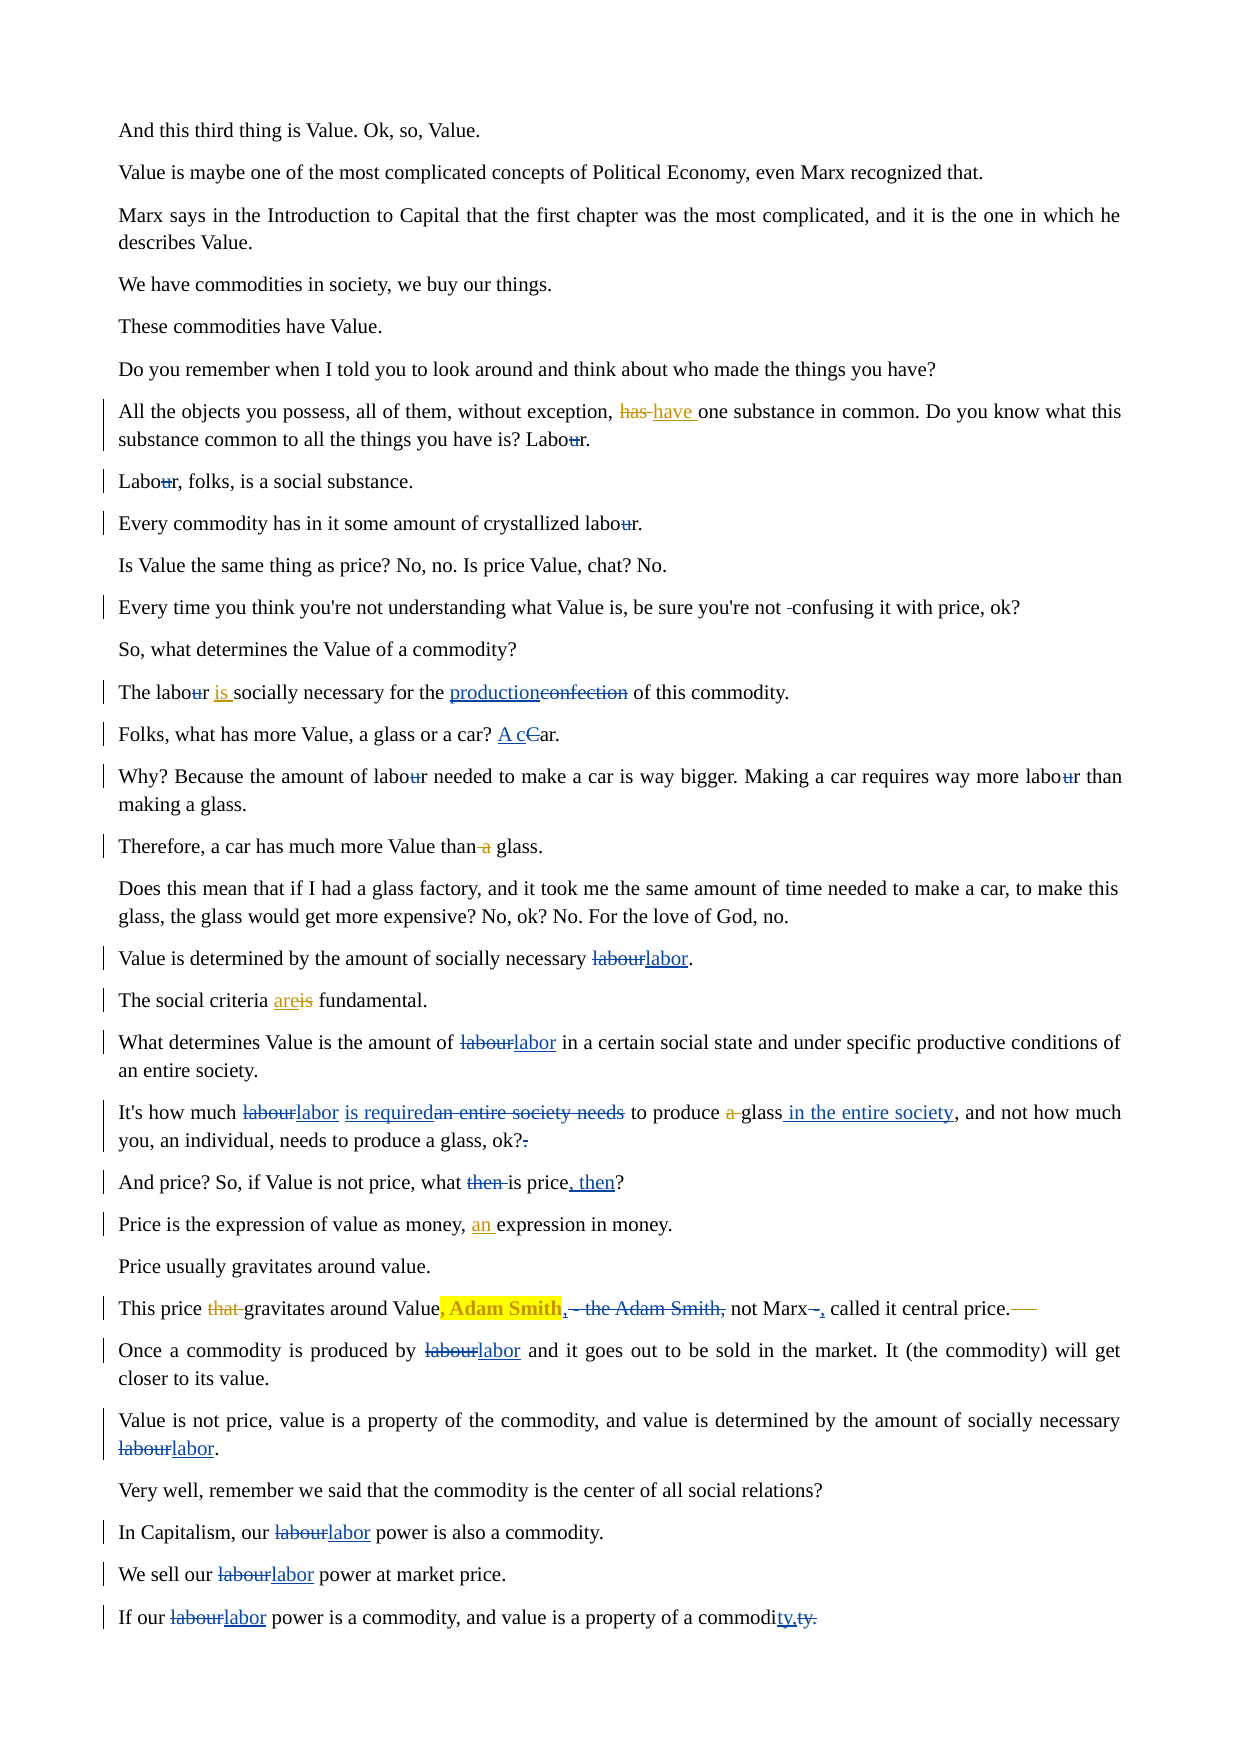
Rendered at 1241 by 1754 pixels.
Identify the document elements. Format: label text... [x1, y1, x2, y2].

text Very well, remember we said that the commodity is the center of all social relations? [118, 1478, 1122, 1502]
text Do you remember when I told you to look around and think about who made the things you have? [118, 357, 1122, 381]
text Why? Because the amount of labor needed to make a car is way bigger. Making a car requires way more labor than making a glass. [118, 764, 1122, 816]
text If our power is a commodity, and value is a property of a commodi [118, 1604, 1122, 1629]
text This price gravitates around Value, Adam Smith not Marx called it central price. [562, 1296, 1122, 1320]
text And this third thing is Value. Ok, so, Value. [118, 118, 1122, 142]
text Therefore, a car has much more Value than glass. [118, 834, 1122, 858]
text Value is determined by the amount of socially necessary . [118, 946, 1122, 970]
text Labor, folks, is a social substance. [118, 469, 1122, 493]
text It's how much to produce glass, and not how much you, an individual, needs to produce a glass, ok? [118, 1100, 1122, 1152]
text Once a commodity is produced by and it goes out to be sold in the market. It (the commodity) will get closer to its value. [118, 1338, 1122, 1390]
text The social criteria fundamental. [118, 988, 1122, 1012]
text What determines Value is the amount of in a certain social state and under specific productive conditions of an entire society. [118, 1030, 1122, 1082]
text We sell our power at market price. [118, 1562, 1122, 1586]
text Every time you think you're not understanding what Value is, be sure you're not confusing it with price, ok? [118, 595, 1122, 619]
text So, what determines the Value of a commodity? [118, 637, 1122, 661]
text Every commodity has in it some amount of crystallized labor. [118, 511, 1122, 535]
text Price is the expression of value as money, expression in money. [118, 1212, 1122, 1236]
text In Capitalism, our power is also a commodity. [118, 1520, 1122, 1544]
text Does this mean that if I had a glass factory, and it took me the same amount of time needed to make a car, to make this glass, the glass would get more expensive? No, ok? No. For the love of God, no. [118, 876, 1122, 928]
text This price gravitates around Value, Adam Smith not Marx called it central price. [118, 1296, 440, 1320]
text These commodities have Value. [118, 314, 1122, 338]
text We have commodities in society, we buy our things. [118, 272, 1122, 296]
text Value is not price, value is a property of the commodity, and value is determined by the amount of socially necessary . [118, 1408, 1122, 1460]
text All the objects you possess, all of them, without exception, one substance in common. Do you know what this substance common to all the things you have is? Labor. [118, 399, 1122, 451]
text Is Value the same thing as price? No, no. Is price Value, chat? No. [118, 553, 1122, 577]
text Folks, what has more Value, a glass or a car? ar. [118, 722, 1122, 746]
text The labor socially necessary for the of this commodity. [118, 679, 1122, 704]
text Marx says in the Introduction to Capital that the first chapter was the most complicated, and it is the one in which he describes Value. [118, 202, 1122, 254]
text Value is maybe one of the most complicated concepts of Political Economy, even Marx recognized that. [118, 160, 1122, 184]
text Price usually gravitates around value. [118, 1254, 1122, 1278]
text And price? So, if Value is not price, what is price? [118, 1170, 1122, 1194]
